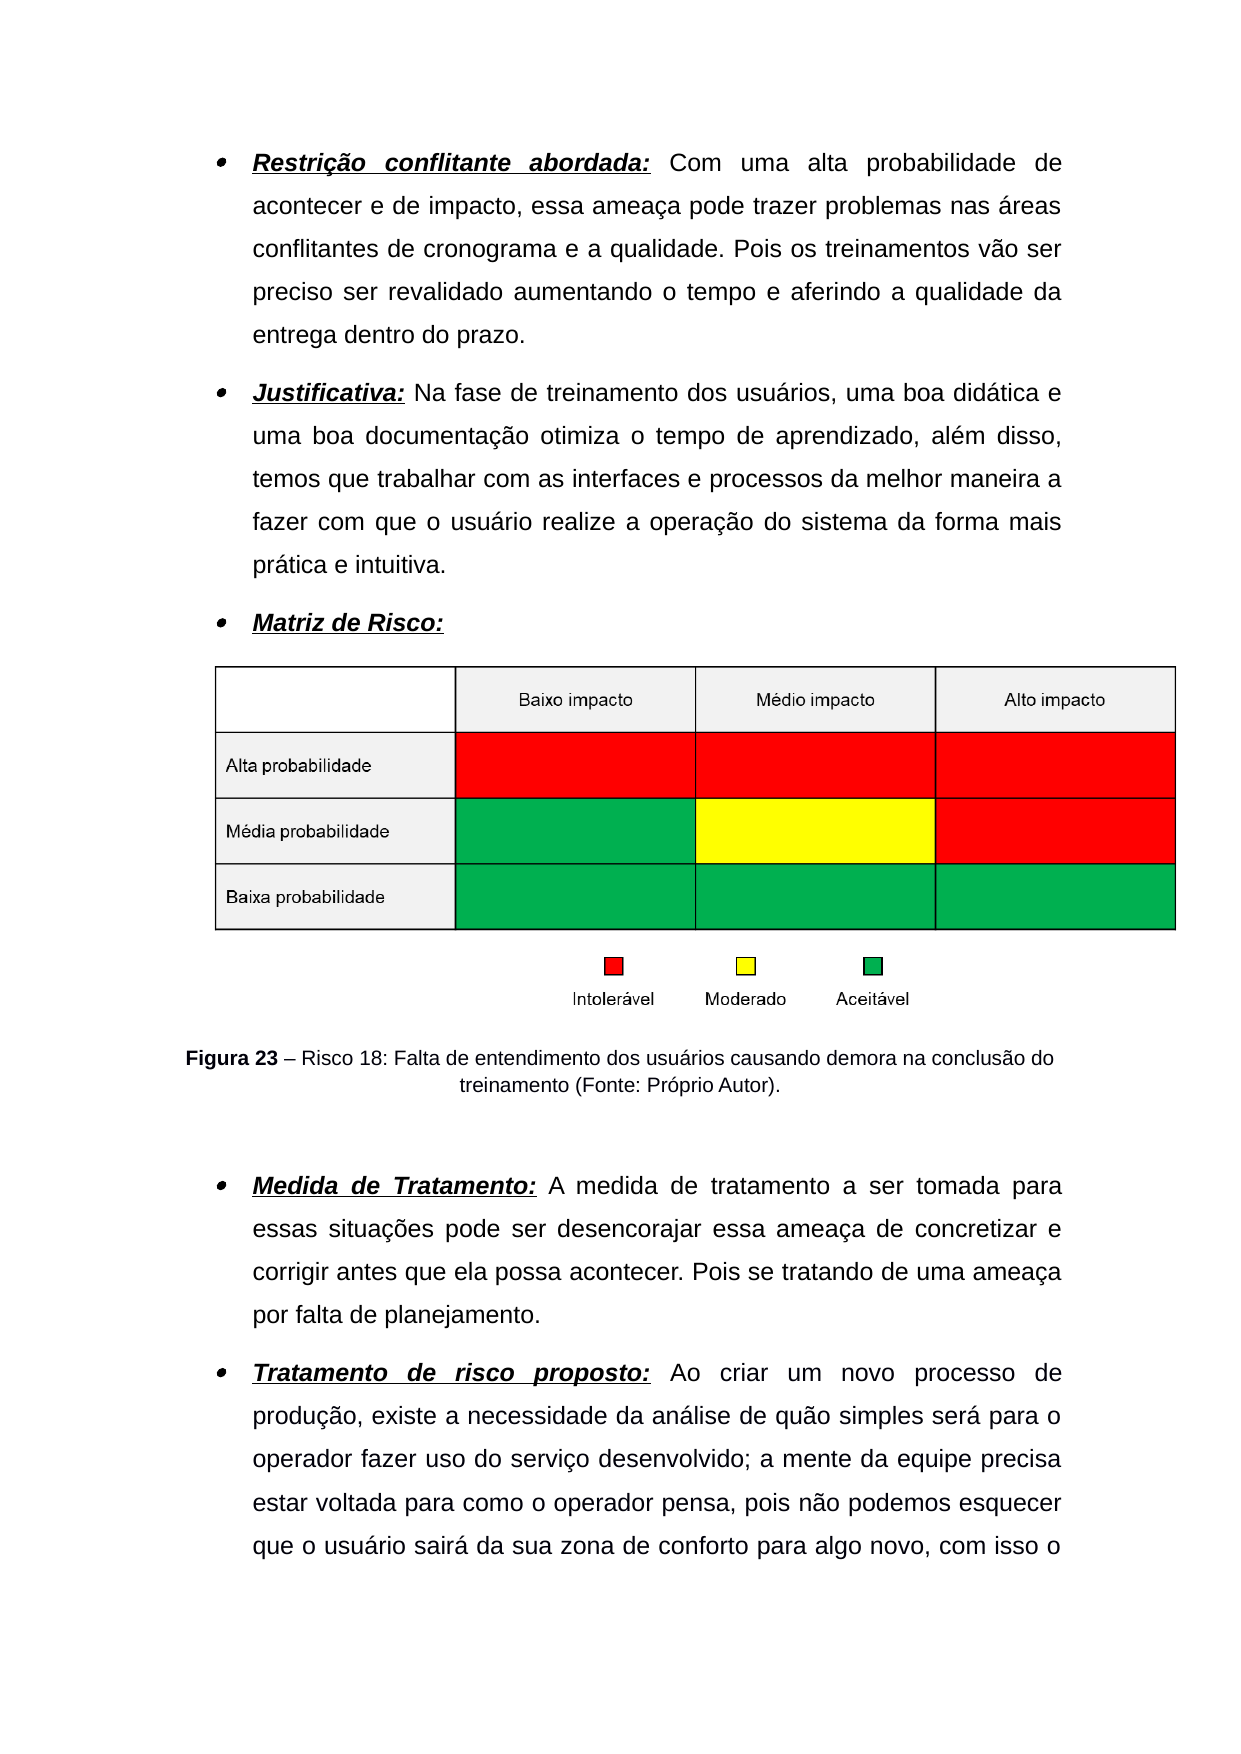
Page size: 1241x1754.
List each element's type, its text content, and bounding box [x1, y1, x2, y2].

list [215, 1358, 1063, 1559]
picture [214, 666, 1177, 1020]
list Medida de Tratamento: A medida de tratamento a ser tomada para essas situações pode ser desencorajar essa ameaça de concretizar e corrigir antes que ela possa acontecer. Pois se tratando de uma ameaça por falta de planejamento. [215, 1171, 1063, 1329]
text Figura 23 – Risco 18: Falta de entendimento dos usuários causando demora na conclusão do treinamento (Fonte: Próprio Autor). [177, 1046, 1063, 1097]
list Justificativa: Na fase de treinamento dos usuários, uma boa didática e uma boa documentação otimiza o tempo de aprendizado, além disso, temos que trabalhar com as interfaces e processos da melhor maneira a fazer com que o usuário realize a operação do sistema da forma mais prática e intuitiva. [215, 378, 1063, 579]
list Matriz de Risco: [215, 608, 1063, 637]
list Restrição conflitante abordada: Com uma alta probabilidade de acontecer e de impacto, essa ameaça pode trazer problemas nas áreas conflitantes de cronograma e a qualidade. Pois os treinamentos vão ser preciso ser revalidado aumentando o tempo e aferindo a qualidade da entrega dentro do prazo. [215, 148, 1063, 349]
